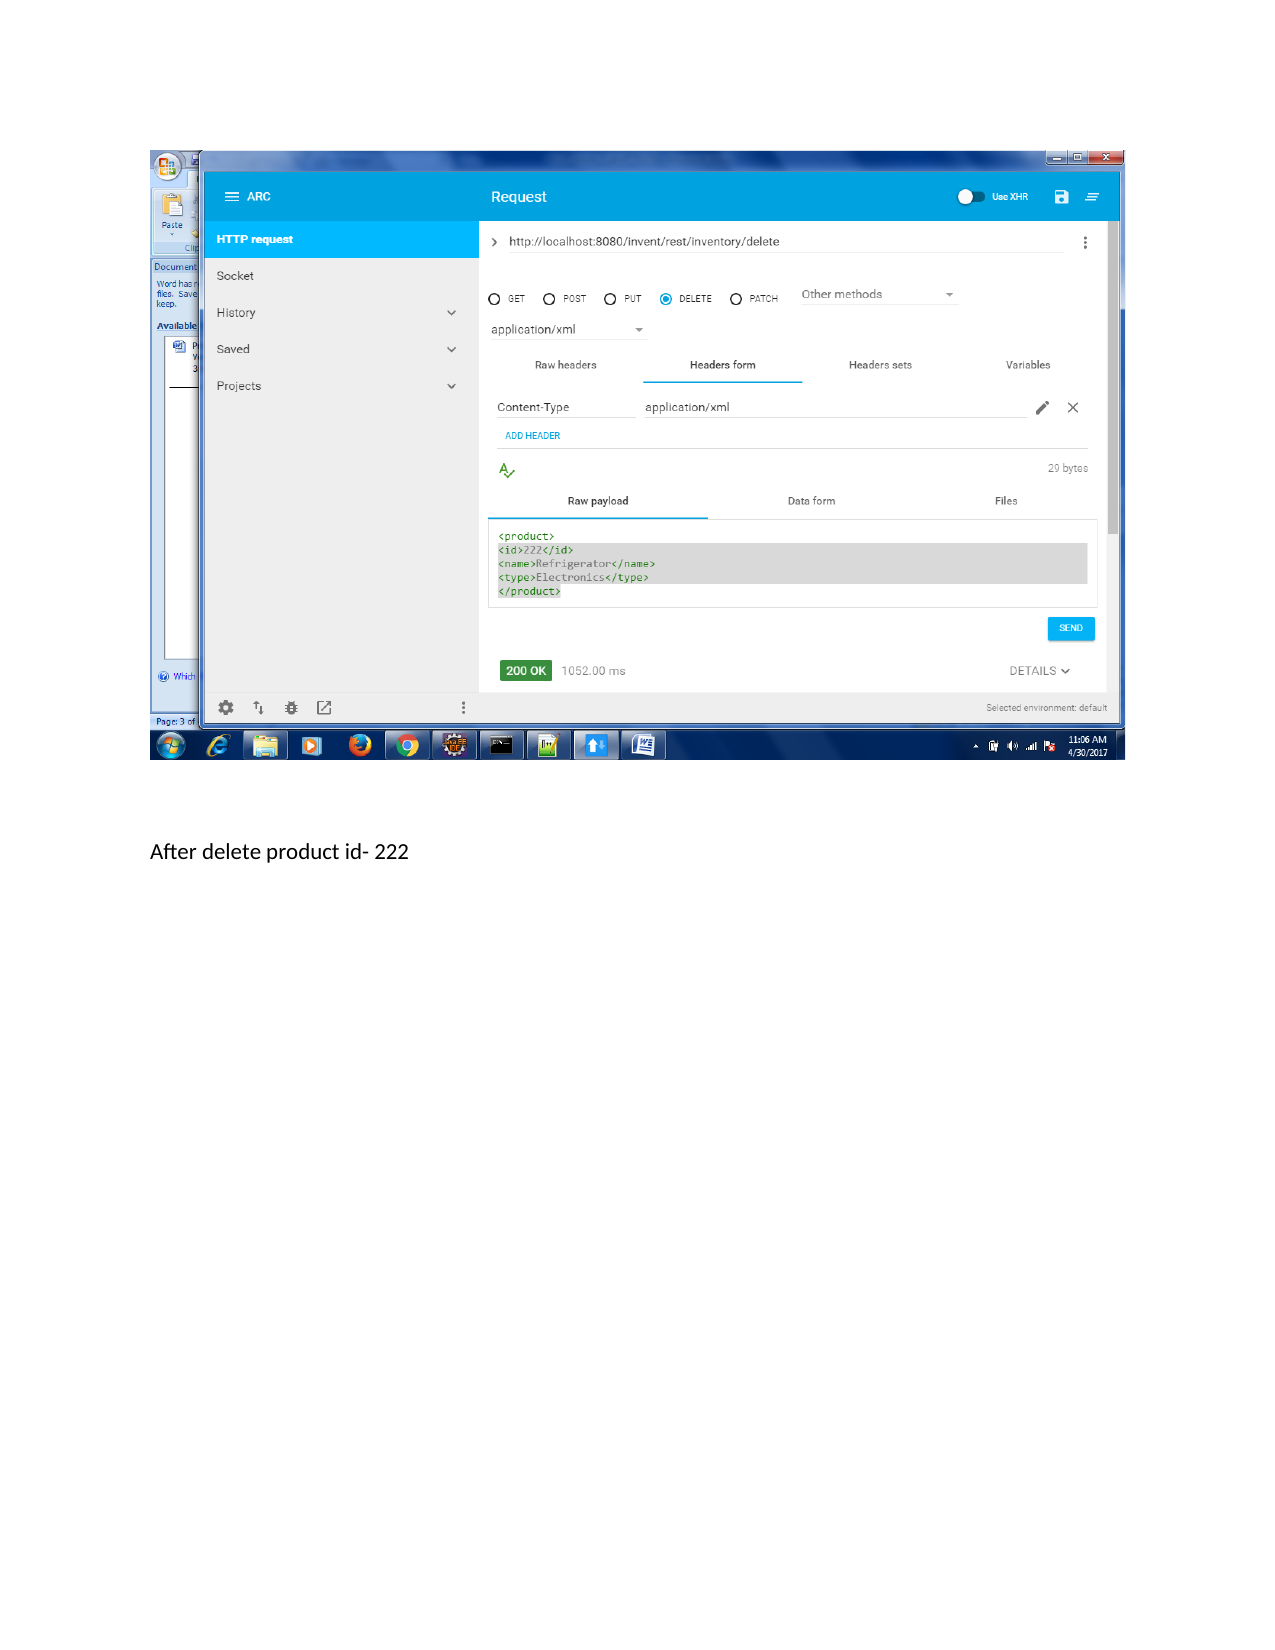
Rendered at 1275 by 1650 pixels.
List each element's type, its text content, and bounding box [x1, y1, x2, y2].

text After delete product id- 222 [150, 837, 1125, 865]
picture [150, 150, 1125, 760]
